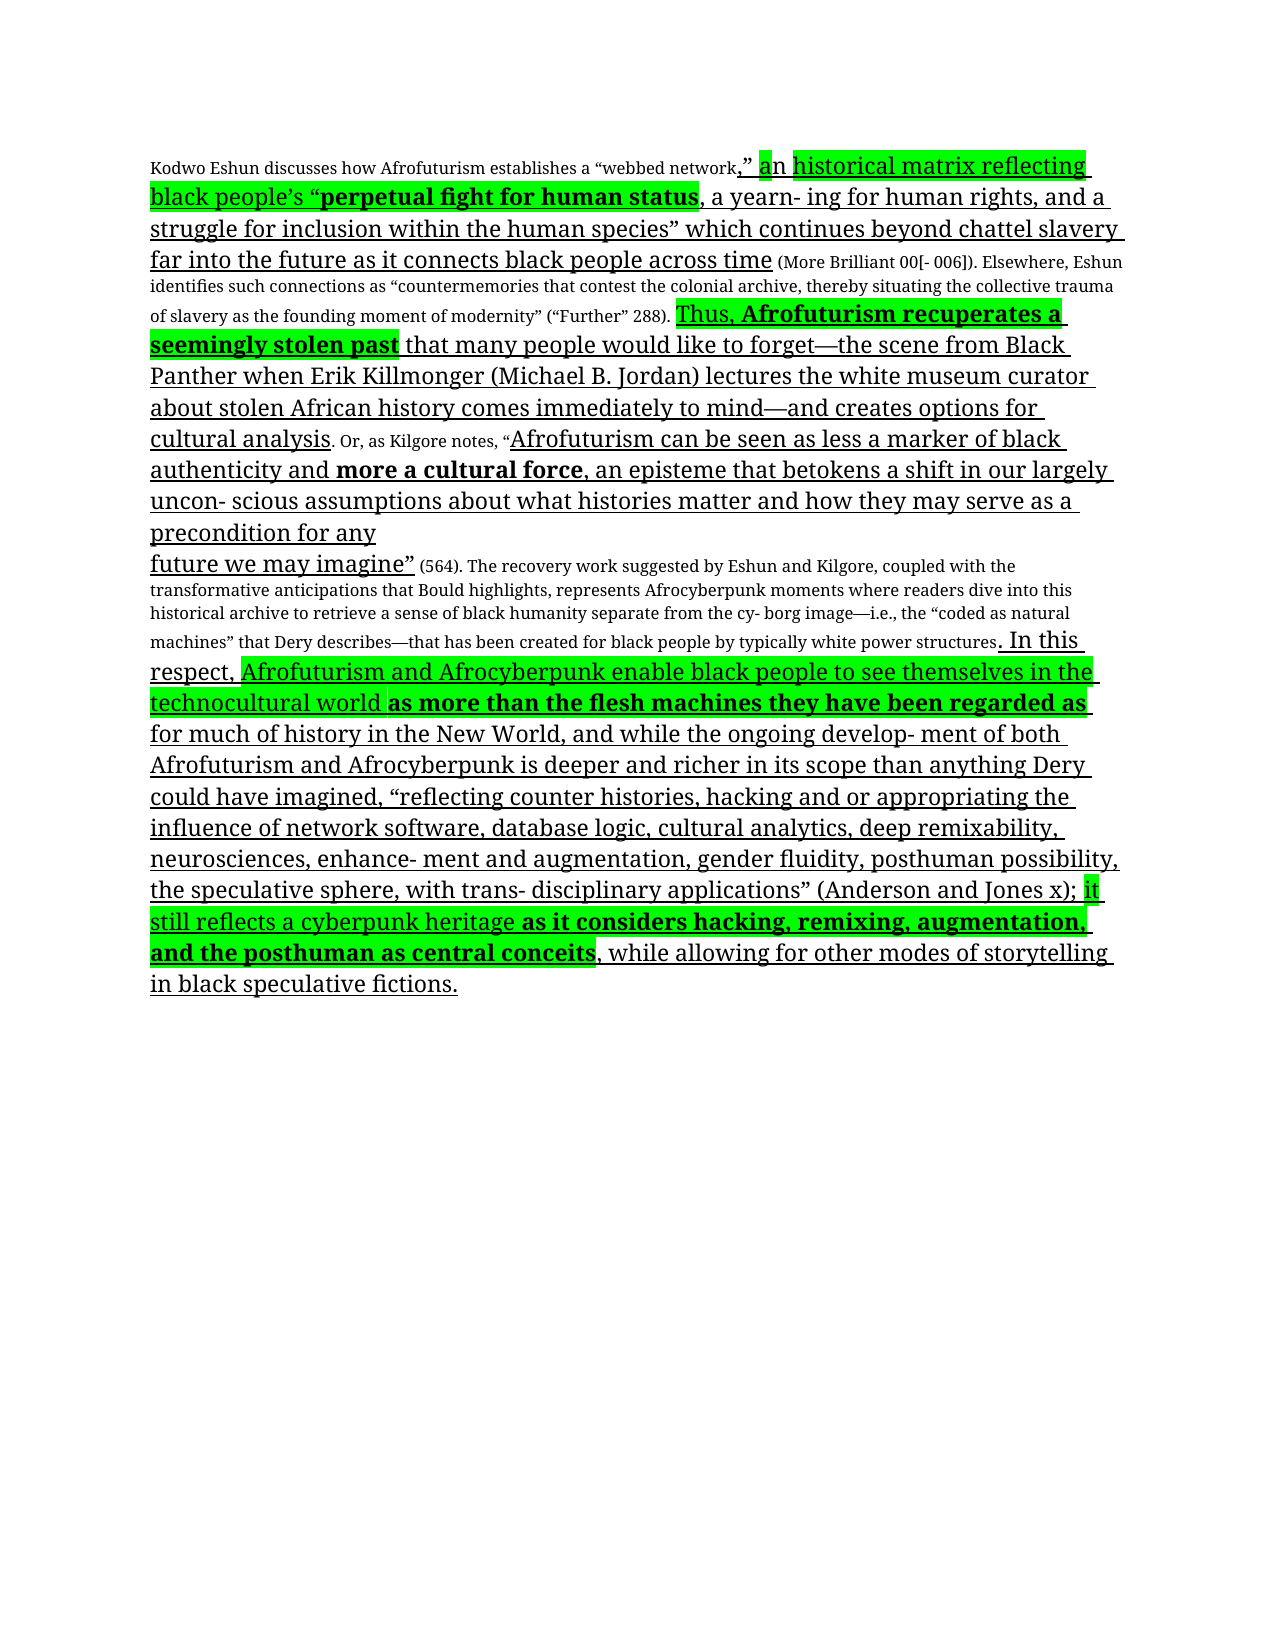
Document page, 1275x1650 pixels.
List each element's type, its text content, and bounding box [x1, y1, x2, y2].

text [150, 150, 1125, 239]
text future we may imagine” (564). The recovery work suggested by Eshun and Kilgore, coupled with the transformative anticipations that Bould highlights, represents Afrocyberpunk moments where readers dive into this historical archive to retrieve a sense of black humanity separate from the cy- borg image—i.e., the “coded as natural machines” that Dery describes—that has been created for black people by typically white power structures. In this respect, Afrofuturism and Afrocyberpunk enable black people to see themselves in the technocultural world as more than the flesh machines they have been regarded as for much of history in the New World, and while the ongoing develop- ment of both Afrofuturism and Afrocyberpunk is deeper and richer in its scope than anything Dery could have imagined, “reflecting counter histories, hacking and or appropriating the influence of network software, database logic, cultural analytics, deep remixability, neurosciences, enhance- ment and augmentation, gender fluidity, posthuman possibility, the speculative sphere, with trans- disciplinary applications” (Anderson and Jones x); it still reflects a cyberpunk heritage as it considers hacking, remixing, augmentation, and the posthuman as central conceits, while allowing for other modes of storytelling in black speculative fictions. [150, 548, 1125, 999]
